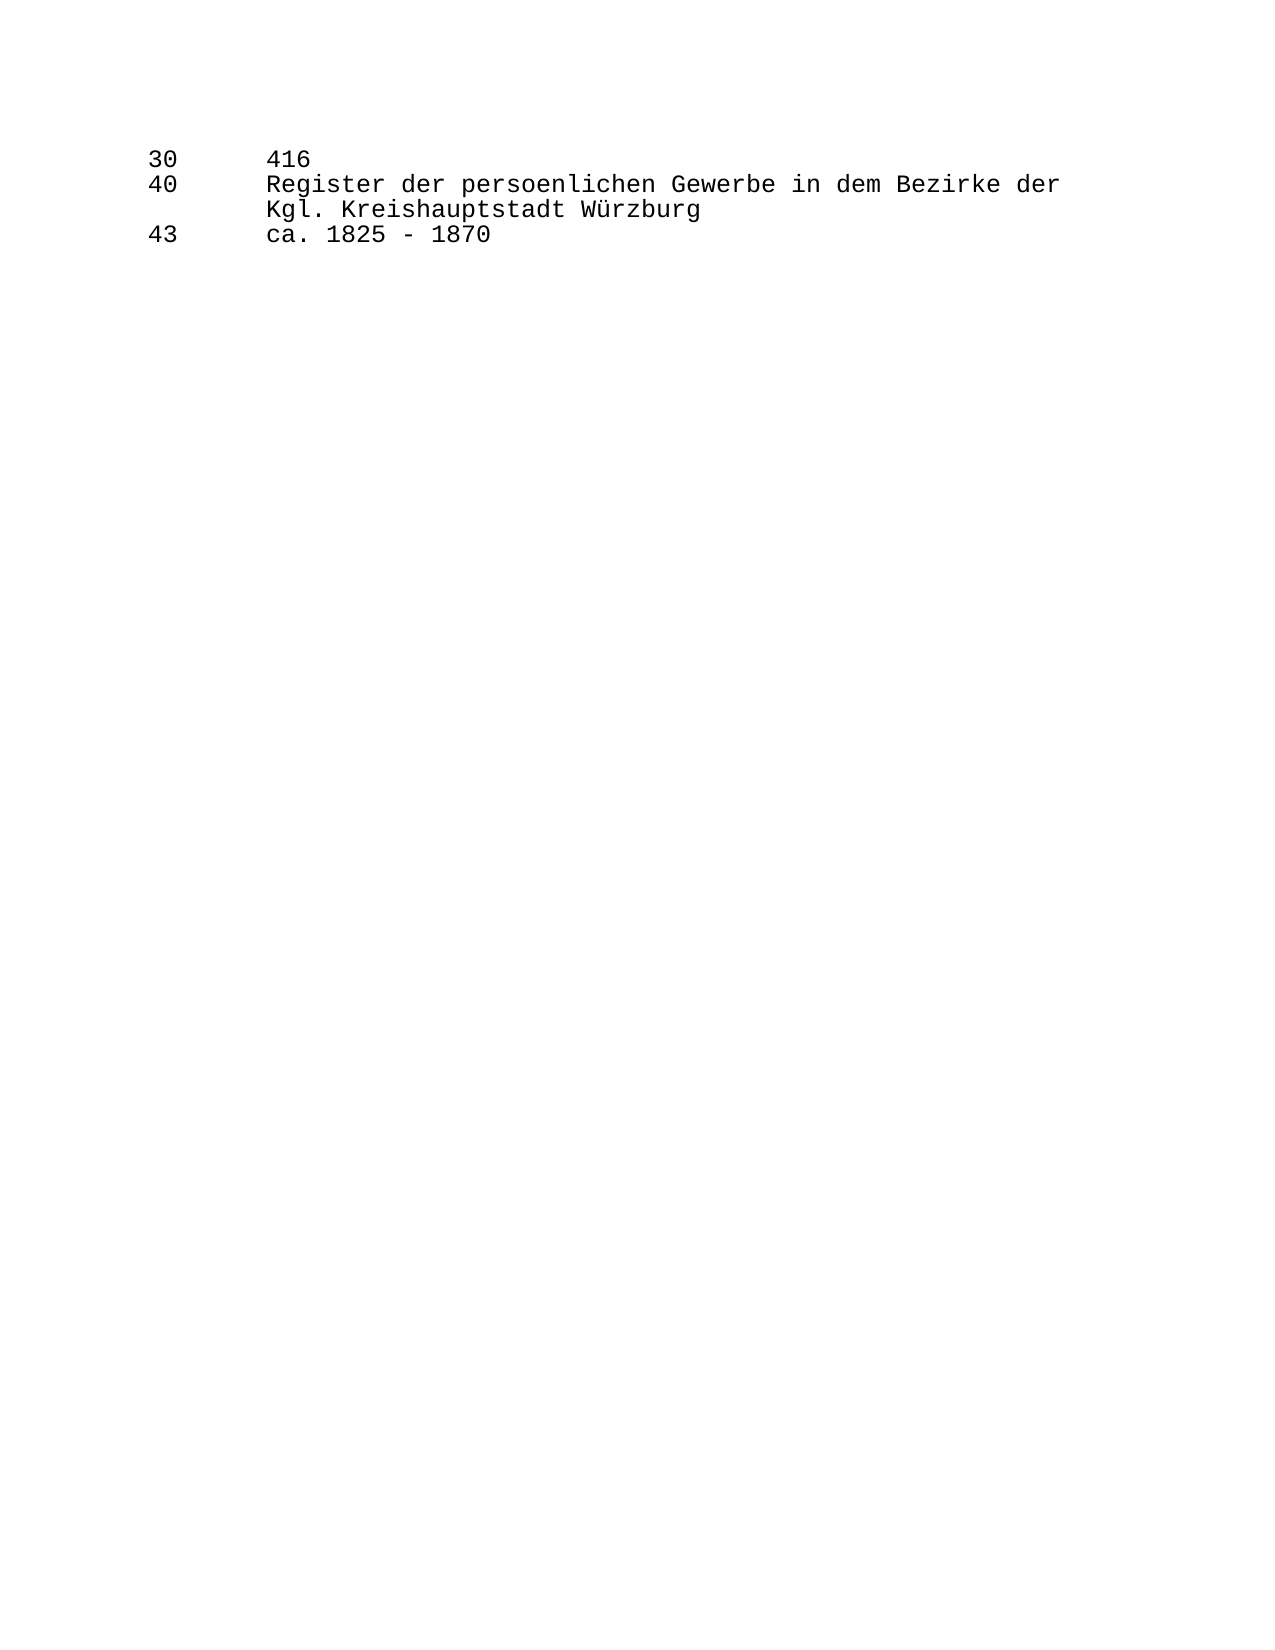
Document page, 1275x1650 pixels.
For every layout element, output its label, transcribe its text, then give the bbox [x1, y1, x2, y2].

text 30 416 [148, 148, 1127, 173]
text 43 ca. 1825 - 1870 [148, 223, 1127, 248]
text 40 Register der s[2{persoenlich}en 1{Gewerbe}]s in dem Bezirke der Kgl. Kreishauptstadt o[Würzburg]o [148, 173, 1127, 223]
